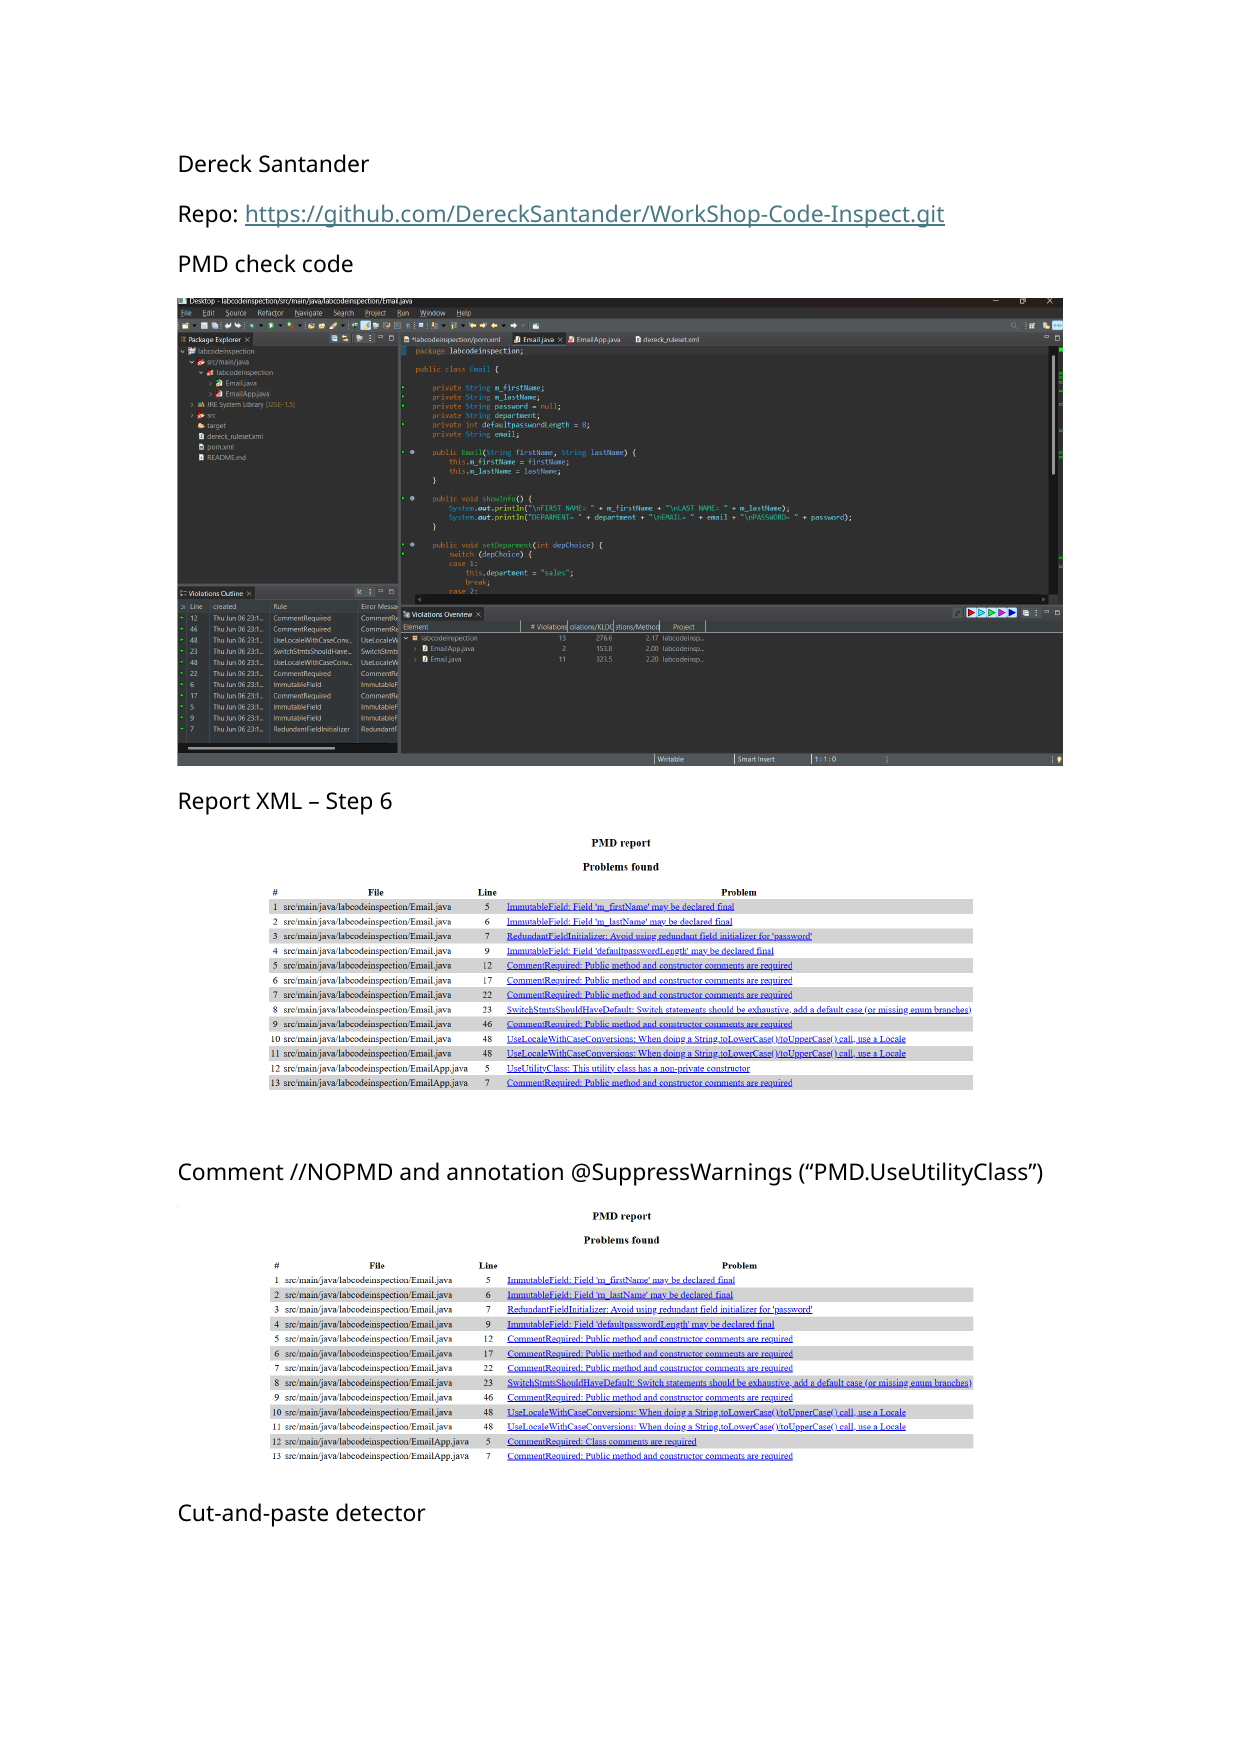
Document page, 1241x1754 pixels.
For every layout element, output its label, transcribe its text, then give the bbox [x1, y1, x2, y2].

text Report XML – Step 6 [177, 785, 1063, 816]
text PMD check code [177, 248, 1063, 280]
picture [177, 298, 1063, 766]
picture [177, 1206, 1063, 1478]
picture [177, 835, 1063, 1137]
text Cut-and-paste detector [177, 1497, 1063, 1528]
text Repo: https://github.com/DereckSantander/WorkShop-Code-Inspect.git [177, 198, 1063, 229]
text Dereck Santander [177, 148, 1063, 179]
text Comment //NOPMD and annotation @SuppressWarnings (“PMD.UseUtilityClass”) [177, 1156, 1063, 1187]
